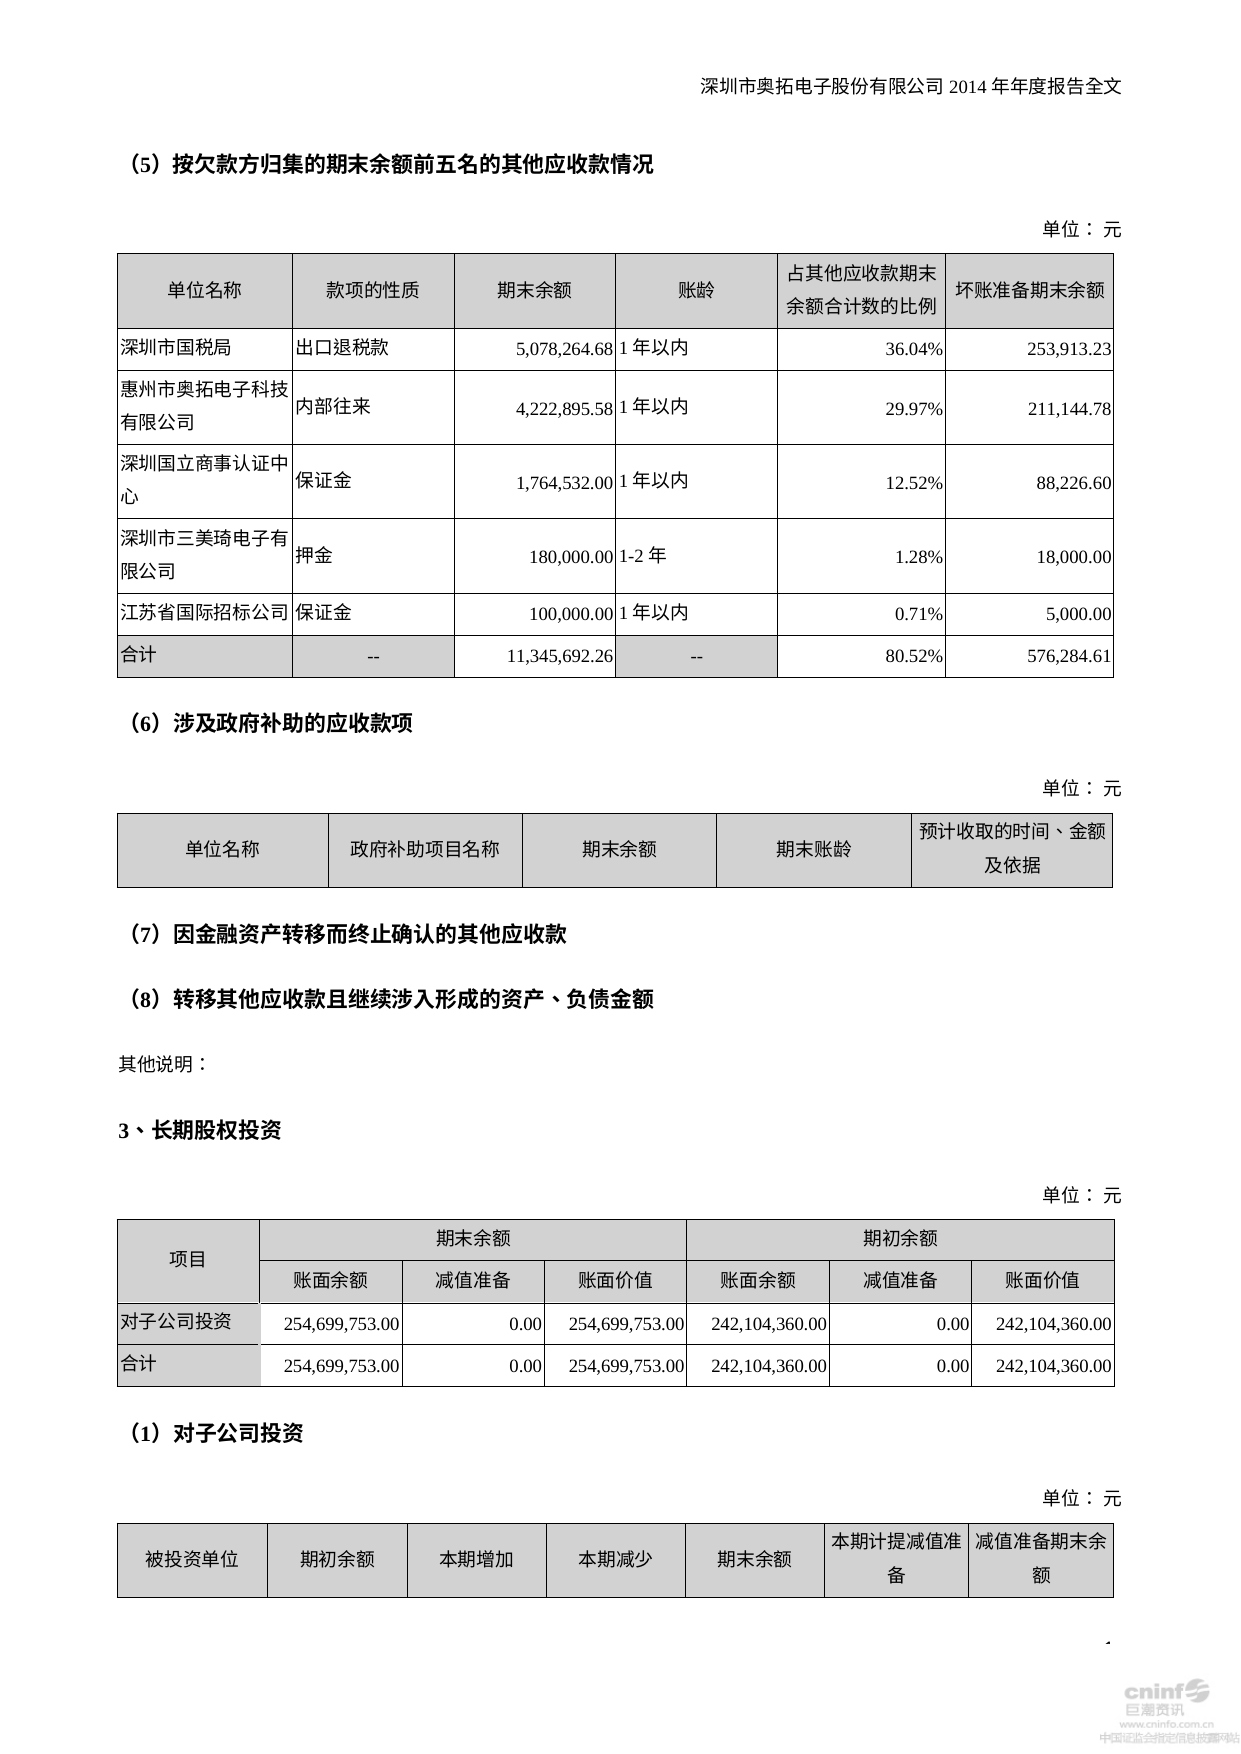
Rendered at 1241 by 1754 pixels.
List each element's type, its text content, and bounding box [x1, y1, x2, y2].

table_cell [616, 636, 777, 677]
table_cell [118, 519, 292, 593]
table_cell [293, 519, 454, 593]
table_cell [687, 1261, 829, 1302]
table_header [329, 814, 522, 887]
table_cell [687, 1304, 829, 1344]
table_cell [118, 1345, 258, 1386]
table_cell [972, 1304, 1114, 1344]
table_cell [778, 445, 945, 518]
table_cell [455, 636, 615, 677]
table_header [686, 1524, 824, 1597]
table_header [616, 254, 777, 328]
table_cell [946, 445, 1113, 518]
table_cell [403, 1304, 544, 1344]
text 单位： 元 [102, 1485, 1122, 1511]
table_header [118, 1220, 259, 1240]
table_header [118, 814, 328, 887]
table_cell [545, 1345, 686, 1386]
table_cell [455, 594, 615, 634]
text 其他说明： [118, 1051, 1240, 1077]
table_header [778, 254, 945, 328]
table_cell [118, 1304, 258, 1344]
subtitle （8）转移其他应收款且继续涉入形成的资产、负债金额 [118, 984, 1240, 1013]
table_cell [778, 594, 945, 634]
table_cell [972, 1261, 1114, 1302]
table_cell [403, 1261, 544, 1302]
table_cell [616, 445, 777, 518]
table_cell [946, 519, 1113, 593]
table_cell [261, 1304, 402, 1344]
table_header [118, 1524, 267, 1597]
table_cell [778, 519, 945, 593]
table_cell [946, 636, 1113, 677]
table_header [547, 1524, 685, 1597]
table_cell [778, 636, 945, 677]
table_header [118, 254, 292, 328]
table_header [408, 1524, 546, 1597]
subtitle 3、长期股权投资 [118, 1114, 1240, 1144]
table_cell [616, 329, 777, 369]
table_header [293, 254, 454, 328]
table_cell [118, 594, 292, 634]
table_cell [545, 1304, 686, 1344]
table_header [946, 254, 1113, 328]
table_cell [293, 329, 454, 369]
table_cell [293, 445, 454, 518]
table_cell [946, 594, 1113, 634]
subtitle （6）涉及政府补助的应收款项 [118, 708, 1240, 738]
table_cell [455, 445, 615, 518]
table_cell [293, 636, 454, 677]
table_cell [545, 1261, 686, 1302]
text 单位： 元 [102, 1182, 1122, 1207]
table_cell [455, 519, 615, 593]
picture [1099, 1673, 1241, 1754]
subtitle （5）按欠款方归集的期末余额前五名的其他应收款情况 [118, 149, 1240, 179]
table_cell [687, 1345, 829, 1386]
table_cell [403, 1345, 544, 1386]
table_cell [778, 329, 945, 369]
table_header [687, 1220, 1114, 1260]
subtitle （1）对子公司投资 [118, 1418, 1240, 1448]
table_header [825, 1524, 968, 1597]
text 单位： 元 [102, 216, 1122, 242]
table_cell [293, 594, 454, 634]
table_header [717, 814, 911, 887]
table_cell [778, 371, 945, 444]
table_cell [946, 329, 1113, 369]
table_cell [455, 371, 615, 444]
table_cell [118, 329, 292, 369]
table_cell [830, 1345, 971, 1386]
subtitle （7）因金融资产转移而终止确认的其他应收款 [118, 919, 1240, 948]
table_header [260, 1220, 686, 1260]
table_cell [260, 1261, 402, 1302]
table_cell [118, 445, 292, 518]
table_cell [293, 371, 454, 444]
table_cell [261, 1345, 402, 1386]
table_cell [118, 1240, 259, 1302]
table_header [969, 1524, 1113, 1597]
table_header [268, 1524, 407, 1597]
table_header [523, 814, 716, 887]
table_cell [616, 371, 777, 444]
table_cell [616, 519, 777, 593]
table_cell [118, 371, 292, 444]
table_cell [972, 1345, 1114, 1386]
text 单位： 元 [102, 776, 1122, 801]
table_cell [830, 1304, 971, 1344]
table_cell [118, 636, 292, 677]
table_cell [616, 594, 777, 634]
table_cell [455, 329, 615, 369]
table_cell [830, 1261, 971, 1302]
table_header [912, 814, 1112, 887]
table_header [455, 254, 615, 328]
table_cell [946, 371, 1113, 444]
